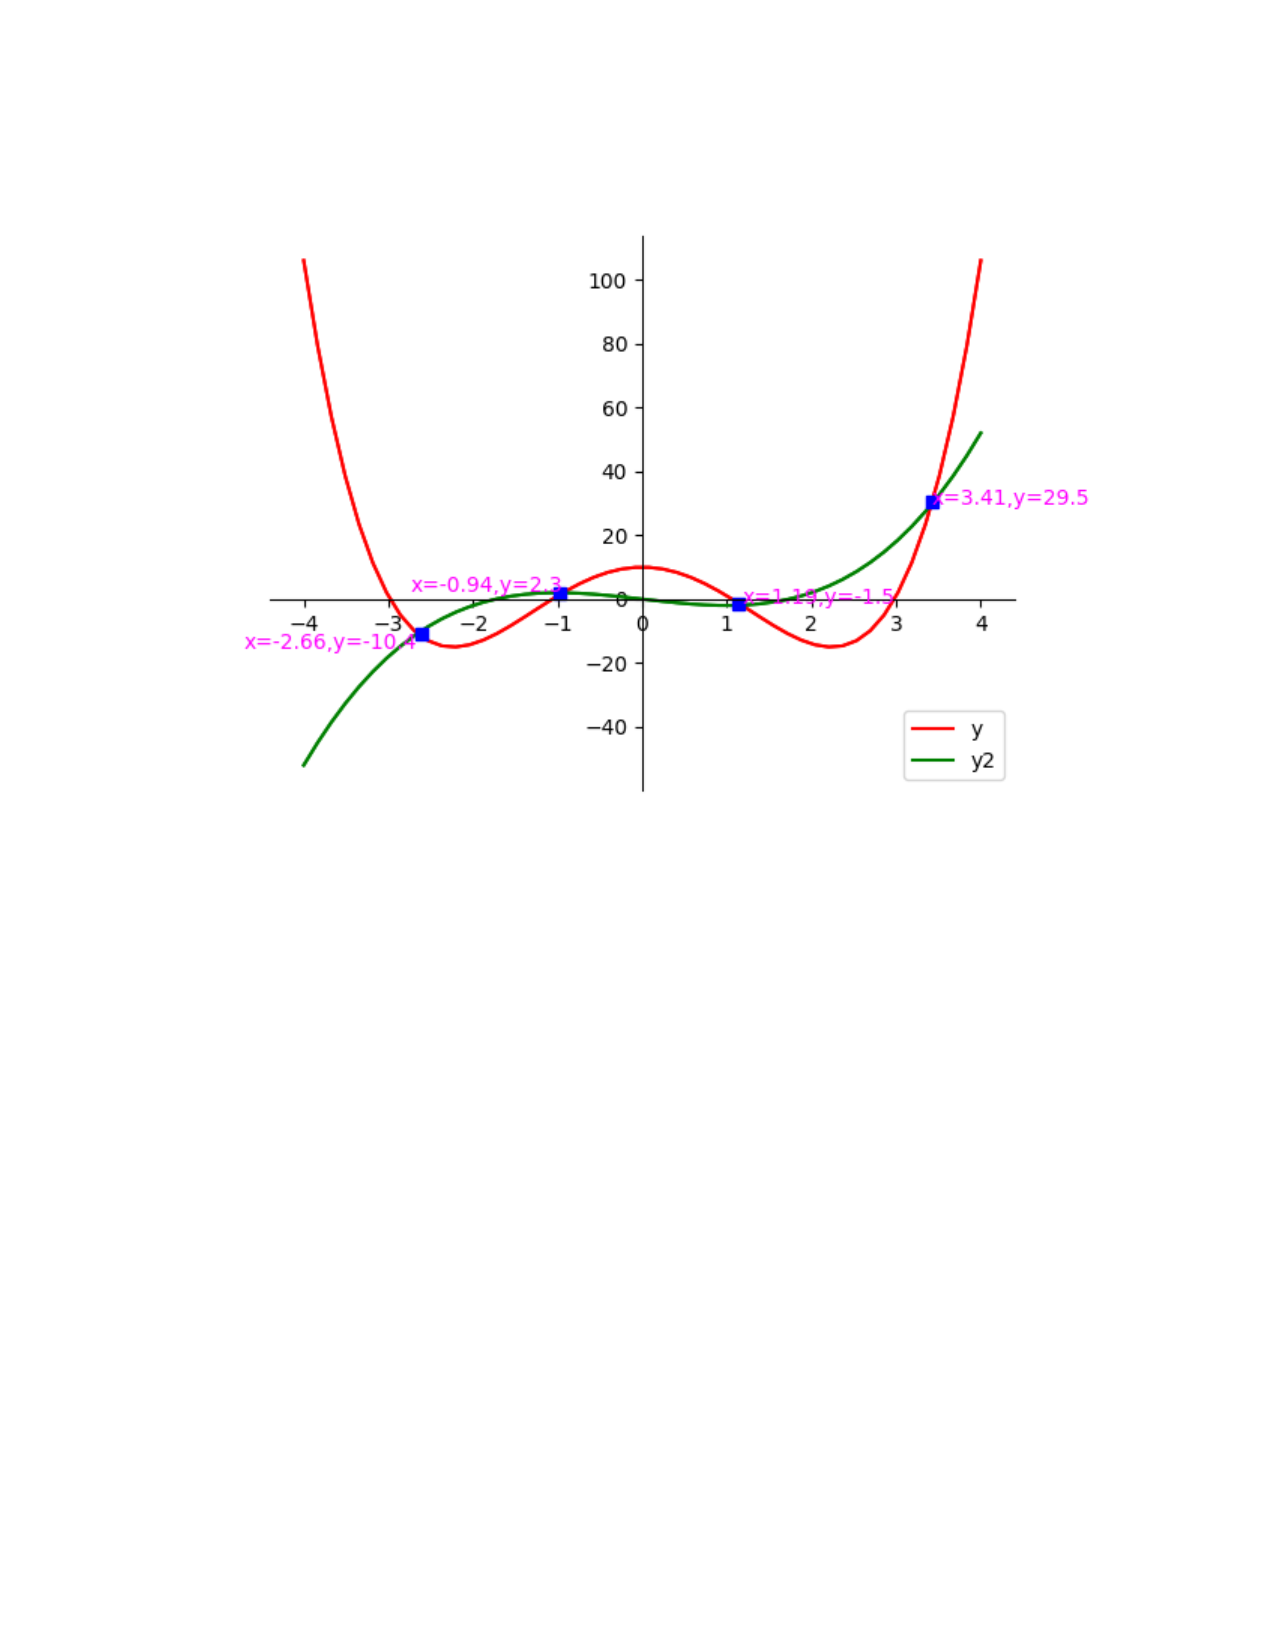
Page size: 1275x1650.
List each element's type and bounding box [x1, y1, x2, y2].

picture [150, 150, 1110, 870]
